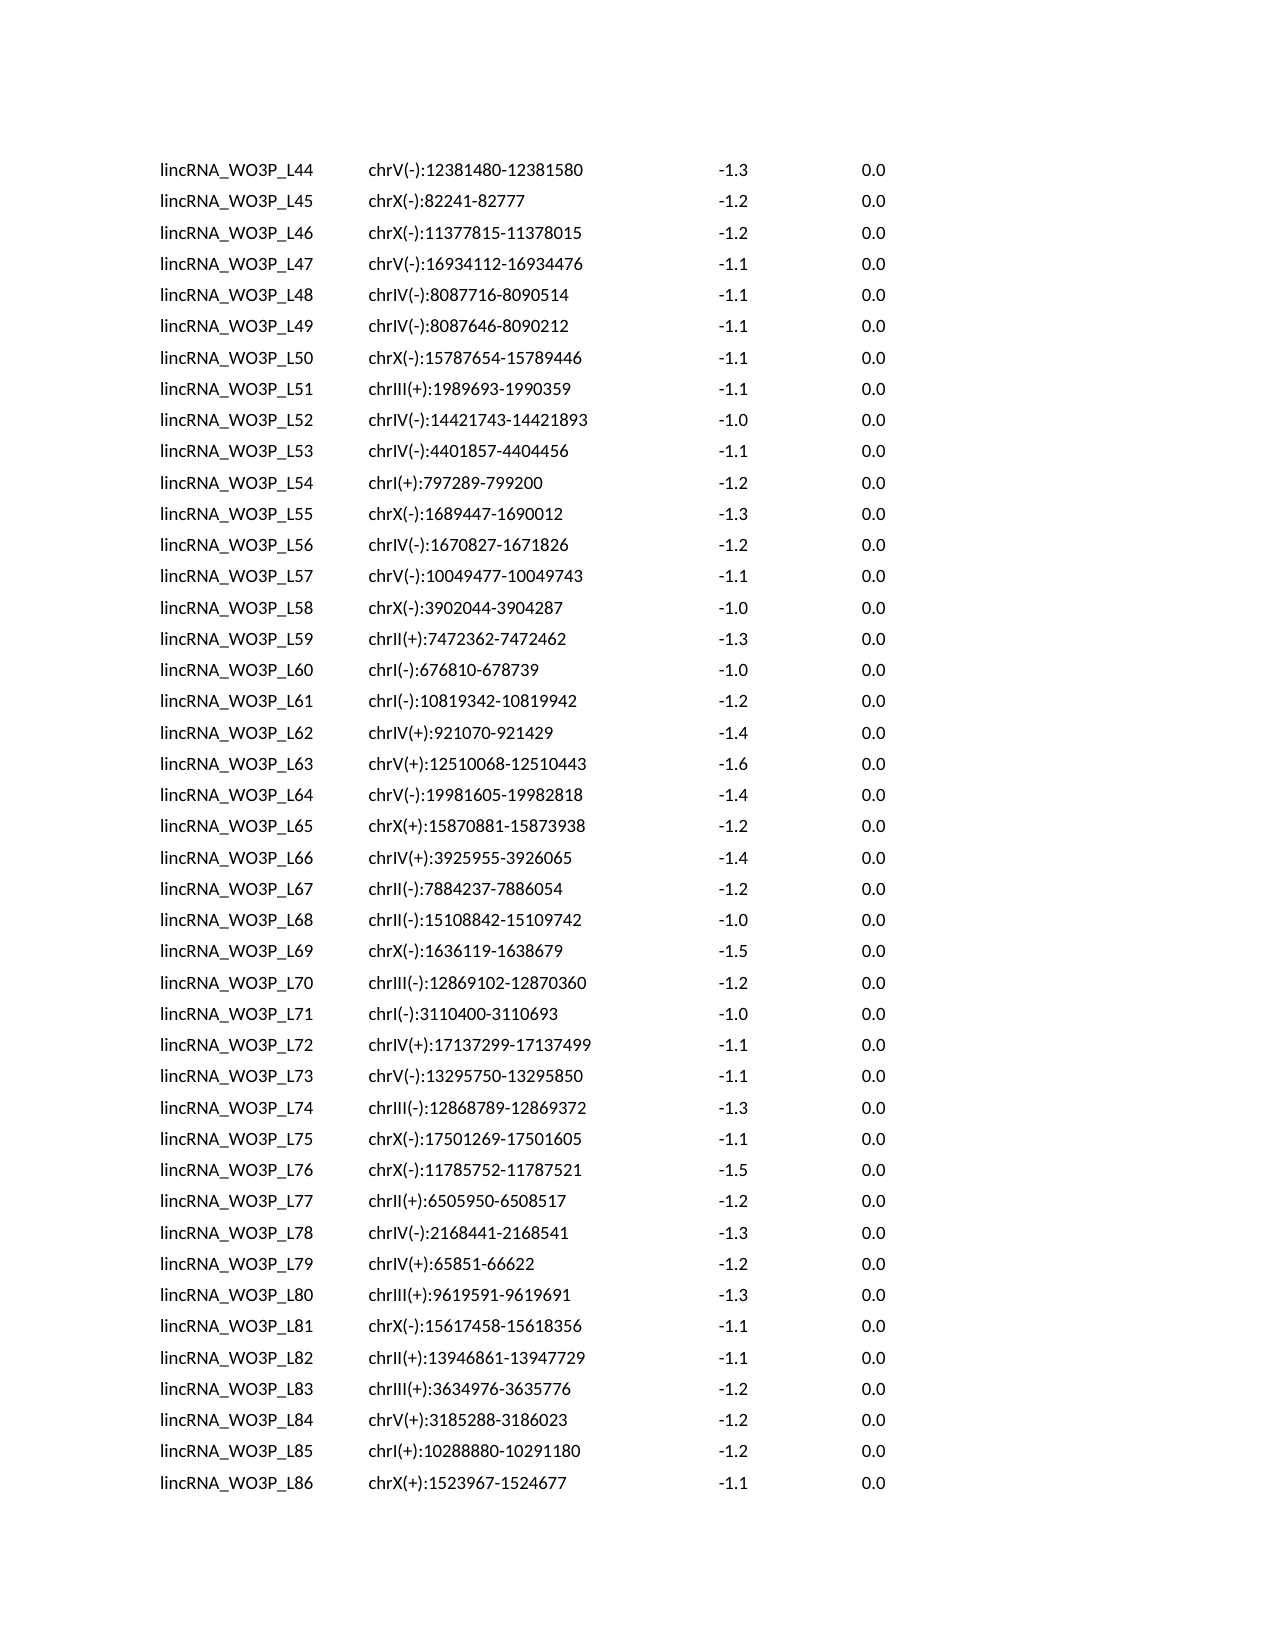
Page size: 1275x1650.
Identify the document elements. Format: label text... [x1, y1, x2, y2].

table_cell -1.0 [659, 588, 759, 619]
table_cell 0.0 [759, 150, 897, 181]
table_cell chrIII(+):1989693-1990359 [357, 369, 659, 400]
table_cell lincRNA_WO3P_L64 [149, 775, 357, 806]
table_cell 0.0 [759, 369, 897, 400]
table_cell -1.0 [659, 650, 759, 681]
table_cell lincRNA_WO3P_L58 [149, 588, 357, 619]
table_cell lincRNA_WO3P_L82 [149, 1338, 357, 1369]
table_cell 0.0 [759, 213, 897, 244]
table_cell 0.0 [759, 681, 897, 712]
table_cell chrX(-):82241-82777 [357, 181, 659, 212]
table_cell lincRNA_WO3P_L66 [149, 838, 357, 869]
table_cell chrII(-):15108842-15109742 [357, 900, 659, 931]
table_cell chrX(-):15787654-15789446 [357, 338, 659, 369]
table_cell -1.1 [659, 338, 759, 369]
table_cell -1.1 [659, 306, 759, 337]
table_cell -1.1 [659, 369, 759, 400]
table_cell chrIII(-):12869102-12870360 [357, 963, 659, 994]
table_cell 0.0 [759, 1244, 897, 1275]
table_cell lincRNA_WO3P_L48 [149, 275, 357, 306]
table_cell -1.2 [659, 869, 759, 900]
table_cell -1.3 [659, 619, 759, 650]
table_cell -1.2 [659, 1181, 759, 1212]
table_cell 0.0 [759, 806, 897, 837]
table_cell lincRNA_WO3P_L50 [149, 338, 357, 369]
table_cell 0.0 [759, 869, 897, 900]
table_cell lincRNA_WO3P_L78 [149, 1213, 357, 1244]
table_cell chrIV(-):8087716-8090514 [357, 275, 659, 306]
table_cell 0.0 [759, 400, 897, 431]
table_cell lincRNA_WO3P_L76 [149, 1150, 357, 1181]
table_cell lincRNA_WO3P_L62 [149, 713, 357, 744]
table_cell -1.2 [659, 1369, 759, 1400]
table_cell 0.0 [759, 775, 897, 806]
table_cell -1.6 [659, 744, 759, 775]
table_cell chrIV(+):65851-66622 [357, 1244, 659, 1275]
table_cell 0.0 [759, 1150, 897, 1181]
table_cell 0.0 [759, 1431, 897, 1462]
table_cell chrIV(-):4401857-4404456 [357, 431, 659, 462]
table_cell -1.2 [659, 213, 759, 244]
table_cell lincRNA_WO3P_L75 [149, 1119, 357, 1150]
table_cell chrX(-):1636119-1638679 [357, 931, 659, 962]
table_cell -1.3 [659, 150, 759, 181]
table_cell -1.0 [659, 900, 759, 931]
table_cell 0.0 [759, 713, 897, 744]
table_cell lincRNA_WO3P_L77 [149, 1181, 357, 1212]
table_cell -1.1 [659, 244, 759, 275]
table_cell 0.0 [759, 244, 897, 275]
table_cell lincRNA_WO3P_L60 [149, 650, 357, 681]
table_cell -1.5 [659, 1150, 759, 1181]
table_cell chrIV(-):8087646-8090212 [357, 306, 659, 337]
table_cell 0.0 [759, 1056, 897, 1087]
table_cell lincRNA_WO3P_L86 [149, 1463, 357, 1494]
table_cell chrV(-):19981605-19982818 [357, 775, 659, 806]
table_cell lincRNA_WO3P_L83 [149, 1369, 357, 1400]
table_cell -1.2 [659, 1431, 759, 1462]
table_cell chrIV(+):921070-921429 [357, 713, 659, 744]
table_cell 0.0 [759, 650, 897, 681]
table_cell chrI(-):676810-678739 [357, 650, 659, 681]
table_cell chrIII(+):9619591-9619691 [357, 1275, 659, 1306]
table_cell lincRNA_WO3P_L55 [149, 494, 357, 525]
table_cell lincRNA_WO3P_L61 [149, 681, 357, 712]
table_cell chrI(+):10288880-10291180 [357, 1431, 659, 1462]
table_cell -1.2 [659, 806, 759, 837]
table_cell lincRNA_WO3P_L63 [149, 744, 357, 775]
table_cell lincRNA_WO3P_L79 [149, 1244, 357, 1275]
table_cell lincRNA_WO3P_L52 [149, 400, 357, 431]
table_cell chrV(+):3185288-3186023 [357, 1400, 659, 1431]
table_cell 0.0 [759, 931, 897, 962]
table_cell 0.0 [759, 525, 897, 556]
table_cell -1.0 [659, 400, 759, 431]
table_cell 0.0 [759, 1088, 897, 1119]
table_cell -1.1 [659, 1025, 759, 1056]
table_cell 0.0 [759, 1338, 897, 1369]
table_cell chrII(+):7472362-7472462 [357, 619, 659, 650]
table_cell chrI(-):10819342-10819942 [357, 681, 659, 712]
table_cell chrV(-):12381480-12381580 [357, 150, 659, 181]
table_cell lincRNA_WO3P_L57 [149, 556, 357, 587]
table_cell chrX(-):15617458-15618356 [357, 1306, 659, 1337]
table_cell chrV(-):16934112-16934476 [357, 244, 659, 275]
table_cell -1.2 [659, 681, 759, 712]
table_cell lincRNA_WO3P_L46 [149, 213, 357, 244]
table_cell chrX(+):1523967-1524677 [357, 1463, 659, 1494]
table_cell -1.2 [659, 181, 759, 212]
table_cell -1.3 [659, 1275, 759, 1306]
table_cell -1.4 [659, 838, 759, 869]
table_cell chrI(+):797289-799200 [357, 463, 659, 494]
table_cell 0.0 [759, 431, 897, 462]
table_cell lincRNA_WO3P_L85 [149, 1431, 357, 1462]
table_cell lincRNA_WO3P_L53 [149, 431, 357, 462]
table_cell 0.0 [759, 1369, 897, 1400]
table_cell 0.0 [759, 1025, 897, 1056]
table_cell 0.0 [759, 1181, 897, 1212]
table_cell chrX(-):11377815-11378015 [357, 213, 659, 244]
table_cell -1.4 [659, 713, 759, 744]
table_cell -1.4 [659, 775, 759, 806]
table_cell 0.0 [759, 1306, 897, 1337]
table_cell chrIV(+):17137299-17137499 [357, 1025, 659, 1056]
table_cell lincRNA_WO3P_L69 [149, 931, 357, 962]
table_cell 0.0 [759, 306, 897, 337]
table_cell lincRNA_WO3P_L80 [149, 1275, 357, 1306]
table_cell lincRNA_WO3P_L81 [149, 1306, 357, 1337]
table_cell 0.0 [759, 838, 897, 869]
table_cell -1.3 [659, 1088, 759, 1119]
table_cell 0.0 [759, 619, 897, 650]
table_cell chrIII(+):3634976-3635776 [357, 1369, 659, 1400]
table_cell -1.2 [659, 963, 759, 994]
table_cell lincRNA_WO3P_L68 [149, 900, 357, 931]
table_cell 0.0 [759, 556, 897, 587]
table_cell -1.0 [659, 994, 759, 1025]
table_cell lincRNA_WO3P_L71 [149, 994, 357, 1025]
table_cell lincRNA_WO3P_L56 [149, 525, 357, 556]
table_cell lincRNA_WO3P_L67 [149, 869, 357, 900]
table_cell -1.1 [659, 1463, 759, 1494]
table_cell lincRNA_WO3P_L54 [149, 463, 357, 494]
table_cell chrIV(+):3925955-3926065 [357, 838, 659, 869]
table_cell lincRNA_WO3P_L47 [149, 244, 357, 275]
table_cell lincRNA_WO3P_L65 [149, 806, 357, 837]
table_cell lincRNA_WO3P_L49 [149, 306, 357, 337]
table_cell 0.0 [759, 994, 897, 1025]
table_cell -1.2 [659, 1400, 759, 1431]
table_cell 0.0 [759, 1119, 897, 1150]
table_cell chrIV(-):2168441-2168541 [357, 1213, 659, 1244]
table_cell -1.2 [659, 525, 759, 556]
table_cell lincRNA_WO3P_L70 [149, 963, 357, 994]
table_cell chrII(+):13946861-13947729 [357, 1338, 659, 1369]
table_cell 0.0 [759, 900, 897, 931]
table_cell chrI(-):3110400-3110693 [357, 994, 659, 1025]
table_cell chrIV(-):1670827-1671826 [357, 525, 659, 556]
table_cell 0.0 [759, 1213, 897, 1244]
table_cell lincRNA_WO3P_L74 [149, 1088, 357, 1119]
table_cell chrIII(-):12868789-12869372 [357, 1088, 659, 1119]
table_cell -1.1 [659, 1306, 759, 1337]
table_cell -1.1 [659, 556, 759, 587]
table_cell 0.0 [759, 275, 897, 306]
table_cell 0.0 [759, 1463, 897, 1494]
table_cell chrII(-):7884237-7886054 [357, 869, 659, 900]
table_cell lincRNA_WO3P_L59 [149, 619, 357, 650]
table_cell -1.1 [659, 1338, 759, 1369]
table_cell 0.0 [759, 744, 897, 775]
table_cell -1.3 [659, 494, 759, 525]
table_cell -1.1 [659, 431, 759, 462]
table_cell 0.0 [759, 963, 897, 994]
table_cell chrX(-):11785752-11787521 [357, 1150, 659, 1181]
table_cell 0.0 [759, 588, 897, 619]
table_cell chrII(+):6505950-6508517 [357, 1181, 659, 1212]
table_cell 0.0 [759, 1400, 897, 1431]
table_cell 0.0 [759, 463, 897, 494]
table_cell -1.5 [659, 931, 759, 962]
table_cell lincRNA_WO3P_L51 [149, 369, 357, 400]
table_cell 0.0 [759, 338, 897, 369]
table_cell -1.2 [659, 1244, 759, 1275]
table_cell -1.3 [659, 1213, 759, 1244]
table_cell lincRNA_WO3P_L84 [149, 1400, 357, 1431]
table_cell 0.0 [759, 181, 897, 212]
table_cell 0.0 [759, 494, 897, 525]
table_cell lincRNA_WO3P_L44 [149, 150, 357, 181]
table_cell 0.0 [759, 1275, 897, 1306]
table_cell chrX(-):3902044-3904287 [357, 588, 659, 619]
table_cell -1.2 [659, 463, 759, 494]
table_cell lincRNA_WO3P_L45 [149, 181, 357, 212]
table_cell chrX(+):15870881-15873938 [357, 806, 659, 837]
table_cell chrV(-):13295750-13295850 [357, 1056, 659, 1087]
table_cell chrV(+):12510068-12510443 [357, 744, 659, 775]
table_cell -1.1 [659, 275, 759, 306]
table_cell -1.1 [659, 1119, 759, 1150]
table_cell chrIV(-):14421743-14421893 [357, 400, 659, 431]
table_cell chrV(-):10049477-10049743 [357, 556, 659, 587]
table_cell chrX(-):1689447-1690012 [357, 494, 659, 525]
table_cell lincRNA_WO3P_L73 [149, 1056, 357, 1087]
table_cell lincRNA_WO3P_L72 [149, 1025, 357, 1056]
table_cell chrX(-):17501269-17501605 [357, 1119, 659, 1150]
table_cell -1.1 [659, 1056, 759, 1087]
